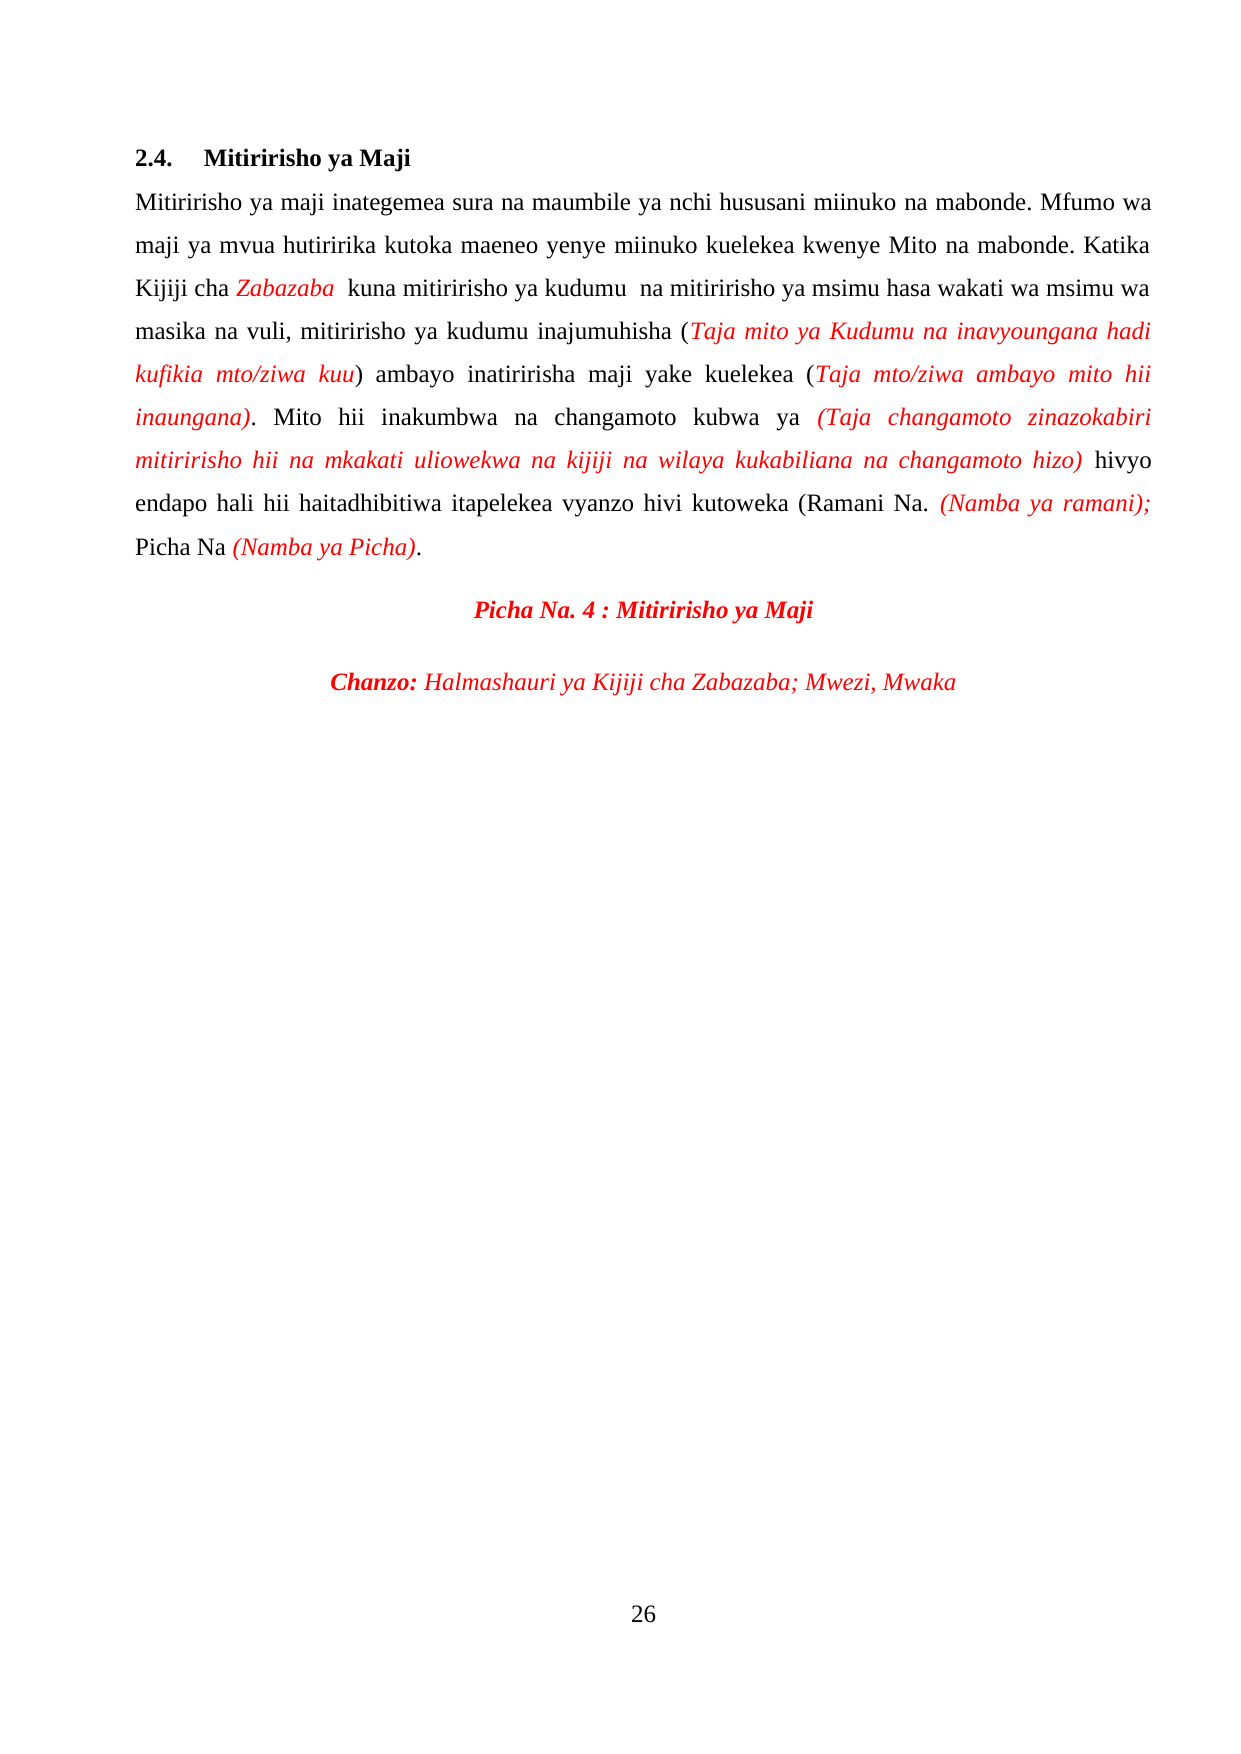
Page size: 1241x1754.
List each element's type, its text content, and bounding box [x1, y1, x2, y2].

text Mitiririsho ya maji inategemea sura na maumbile ya nchi hususani miinuko na mabonde. Mfumo wa maji ya mvua hutiririka kutoka maeneo yenye miinuko kuelekea kwenye Mito na mabonde. Katika Kijiji cha Zabazaba kuna mitiririsho ya kudumu na mitiririsho ya msimu hasa wakati wa msimu wa masika na vuli, mitiririsho ya kudumu inajumuhisha (Taja mito ya Kudumu na inavyoungana hadi kufikia mto/ziwa kuu) ambayo inatiririsha maji yake kuelekea (Taja mto/ziwa ambayo mito hii inaungana). Mito hii inakumbwa na changamoto kubwa ya (Taja changamoto zinazokabiri mitiririsho hii na mkakati uliowekwa na kijiji na wilaya kukabiliana na changamoto hizo) hivyo endapo hali hii haitadhibitiwa itapelekea vyanzo hivi kutoweka (Ramani Na. (Namba ya ramani); Picha Na (Namba ya Picha). [135, 187, 1152, 560]
text 2.4. Mitiririsho ya Maji [135, 143, 1152, 172]
text Chanzo: Halmashauri ya Kijiji cha Zabazaba; Mwezi, Mwaka [135, 667, 1152, 696]
